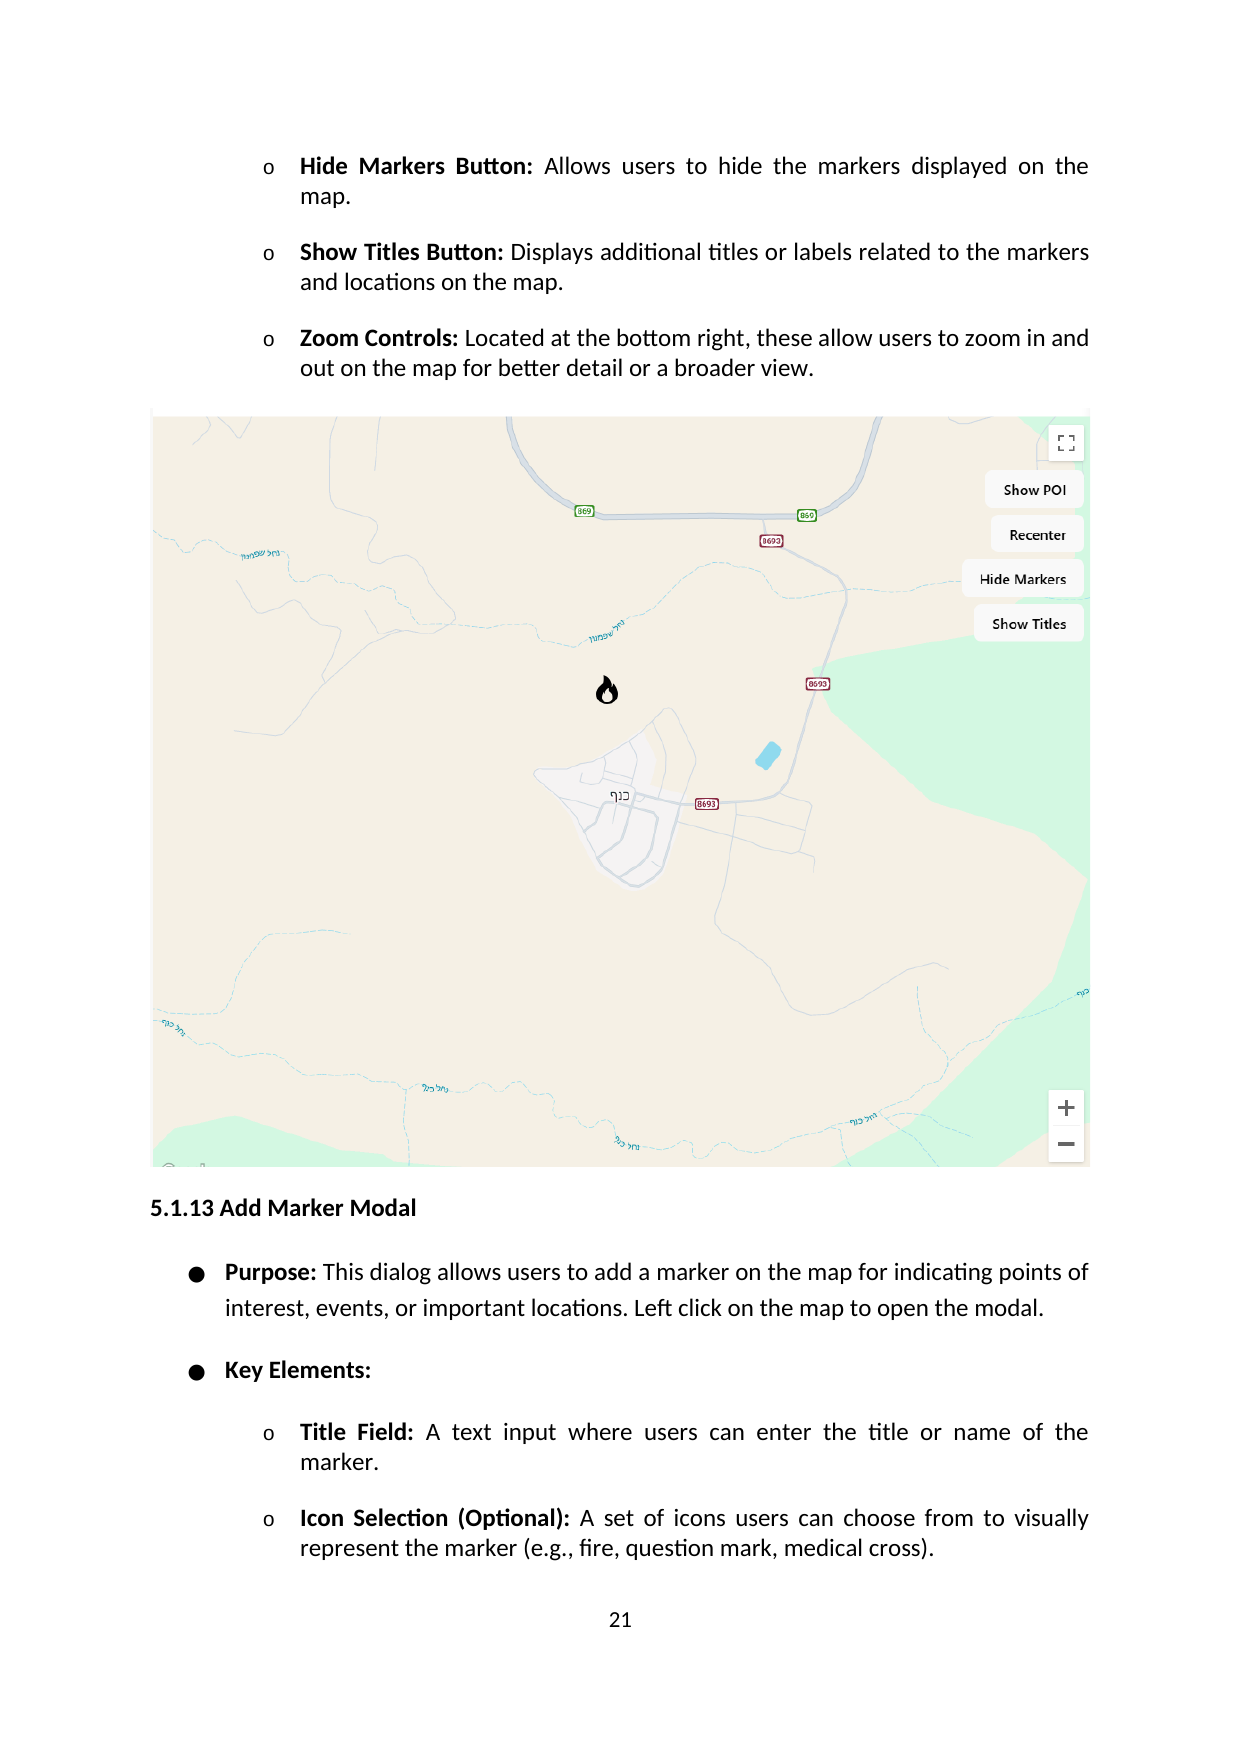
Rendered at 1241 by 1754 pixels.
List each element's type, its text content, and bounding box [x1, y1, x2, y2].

list Icon Selection (Optional): A set of icons users can choose from to visually represent the marker (e.g., fire, question mark, medical cross). [262, 1502, 1090, 1563]
list Purpose: This dialog allows users to add a marker on the map for indicating points of interest, events, or important locations. Left click on the map to open the modal. [187, 1250, 1090, 1323]
list Title Field: A text input where users can enter the title or name of the marker. [262, 1416, 1090, 1477]
list Hide Markers Button: Allows users to hide the markers displayed on the map. [262, 150, 1090, 211]
list Key Elements: [187, 1348, 1090, 1391]
list Zoom Controls: Located at the bottom right, these allow users to zoom in and out on the map for better detail or a broader view. [262, 322, 1090, 383]
subtitle 5.1.13 Add Marker Modal [150, 1192, 1090, 1222]
list Show Titles Button: Displays additional titles or labels related to the markers and locations on the map. [262, 236, 1090, 297]
picture [150, 408, 1091, 1167]
